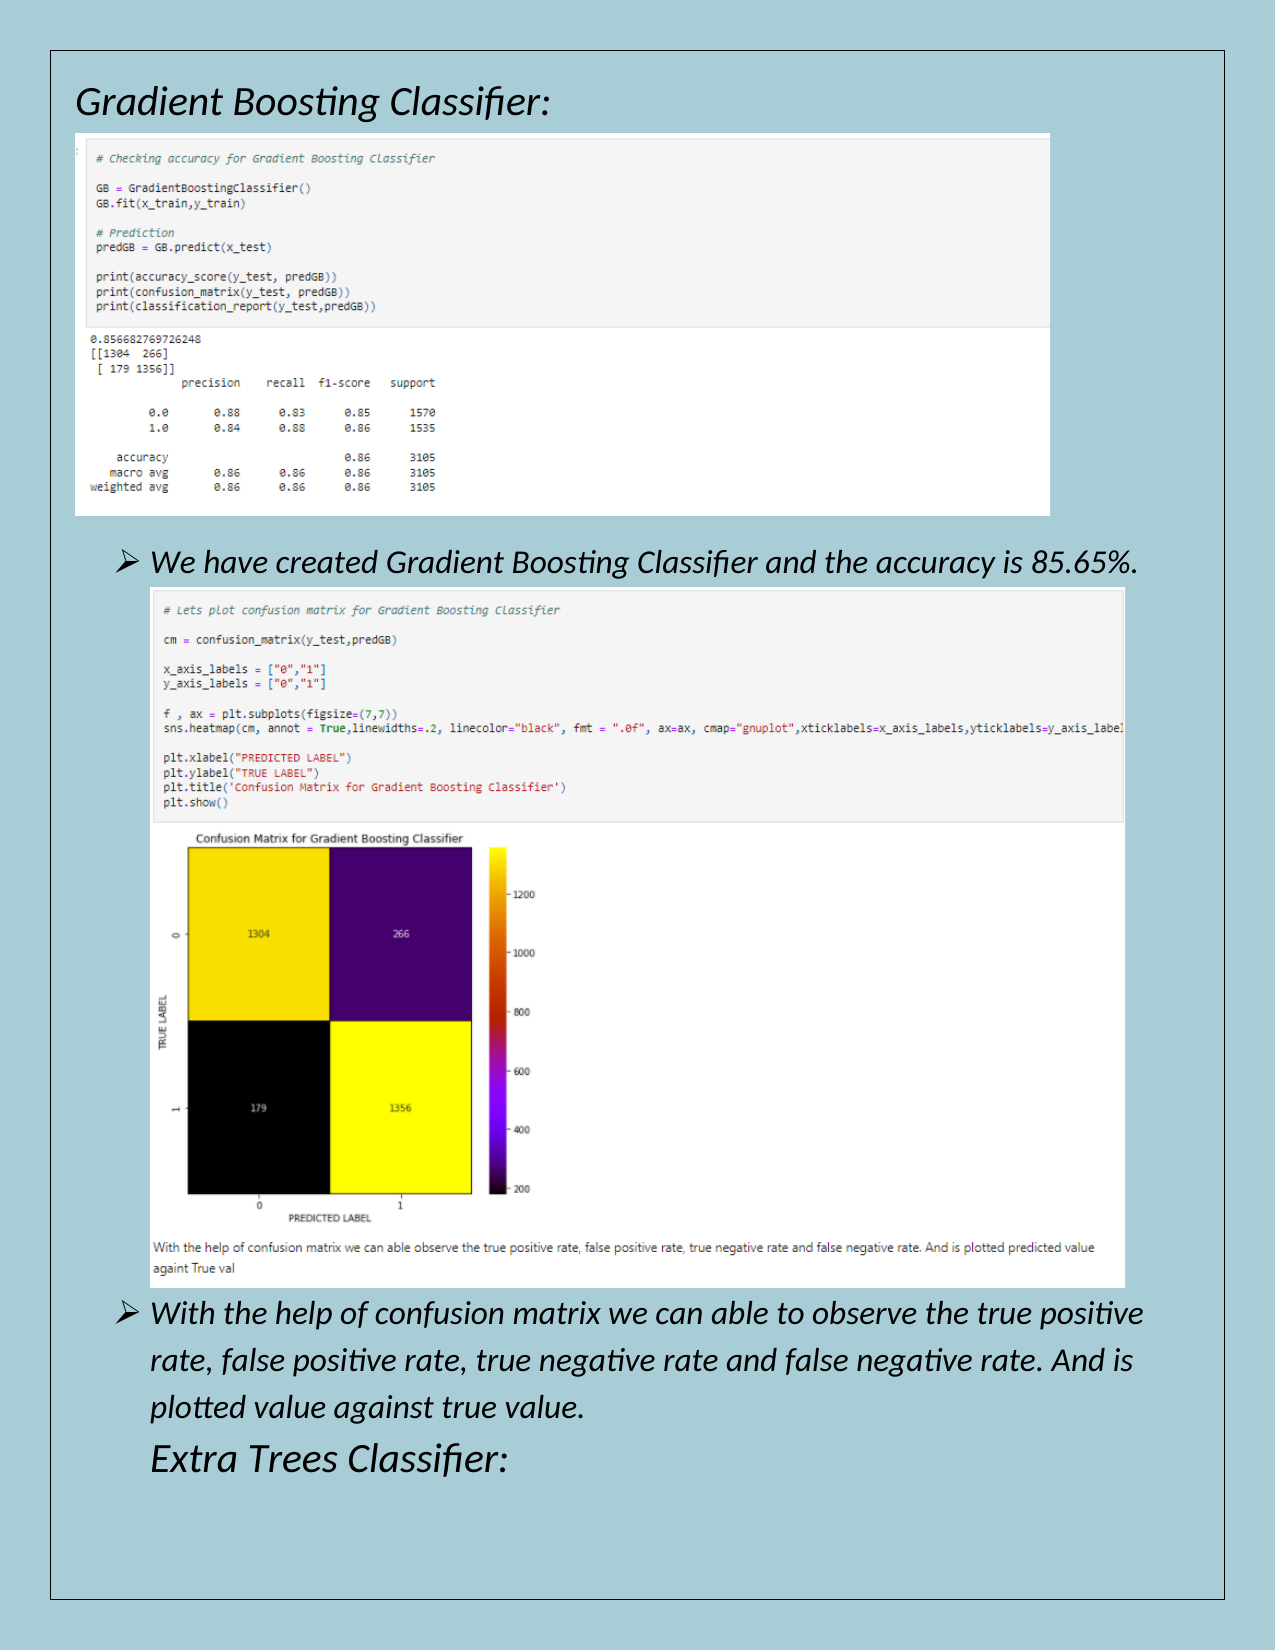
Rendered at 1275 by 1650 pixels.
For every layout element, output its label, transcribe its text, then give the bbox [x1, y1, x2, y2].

picture [75, 133, 1050, 516]
list We have created Gradient Boosting Classifier and the accuracy is 85.65%. [112, 541, 1200, 582]
list Extra Trees Classifier: [150, 1432, 1200, 1483]
list With the help of confusion matrix we can able to observe the true positive rate, false positive rate, true negative rate and false negative rate. And is plotted value against true value. [112, 1292, 1200, 1426]
picture [150, 587, 1125, 1288]
subtitle Gradient Boosting Classifier: [75, 75, 1200, 126]
